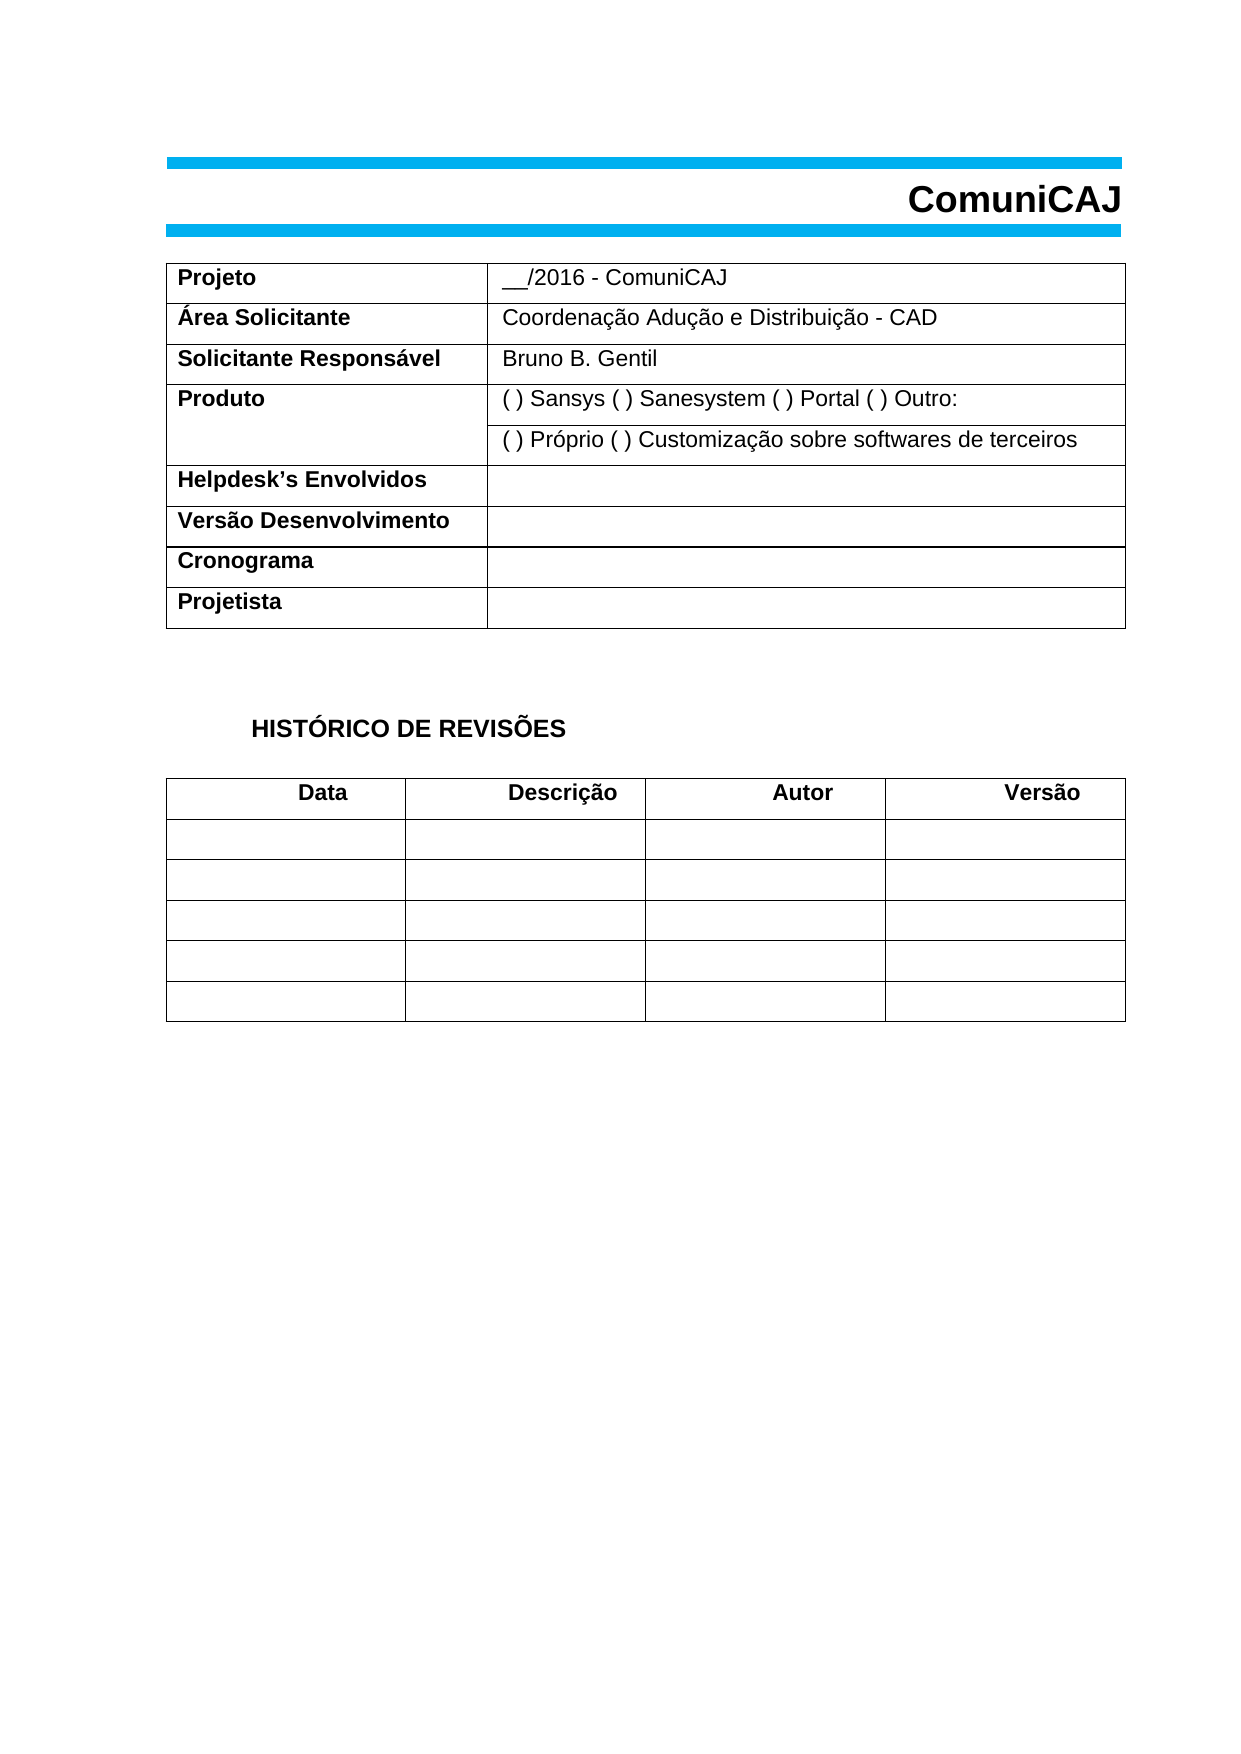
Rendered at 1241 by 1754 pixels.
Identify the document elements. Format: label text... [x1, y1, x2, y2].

table_cell Bruno B. Gentil [488, 345, 1125, 384]
table_cell Helpdesk’s Envolvidos [167, 466, 487, 506]
table_header Descrição [406, 779, 645, 818]
table_cell [886, 901, 1125, 940]
table_header __/2016 - ComuniCAJ [488, 264, 1125, 303]
table_cell [406, 901, 645, 940]
table_cell [406, 982, 645, 1021]
table_header Autor [646, 779, 885, 818]
table_header Data [167, 779, 405, 818]
table_cell [167, 820, 405, 859]
table_cell [646, 982, 885, 1021]
table_cell Coordenação Adução e Distribuição - CAD [488, 304, 1125, 344]
text HISTÓRICO DE REVISÕES [177, 714, 1122, 743]
table_cell Solicitante Responsável [167, 345, 487, 384]
table_cell [646, 860, 885, 899]
table_cell [646, 901, 885, 940]
table_cell [886, 860, 1125, 899]
table_cell [488, 548, 1125, 587]
table_cell [406, 820, 645, 859]
table_cell Projetista [167, 588, 487, 627]
table_cell Cronograma [167, 548, 487, 587]
table_cell Área Solicitante [167, 304, 487, 344]
table_cell [886, 982, 1125, 1021]
table_cell ( ) Próprio ( ) Customização sobre softwares de terceiros [488, 426, 1125, 465]
table_cell [886, 941, 1125, 981]
table_cell Versão Desenvolvimento [167, 507, 487, 546]
table_cell Produto [167, 385, 487, 465]
table_header Versão [886, 779, 1125, 818]
table_cell [167, 982, 405, 1021]
table_cell ( ) Sansys ( ) Sanesystem ( ) Portal ( ) Outro: [488, 385, 1125, 425]
table_cell [646, 941, 885, 981]
text ComuniCAJ [177, 177, 1122, 220]
table_cell [646, 820, 885, 859]
table_cell [886, 820, 1125, 859]
table_cell [488, 507, 1125, 546]
table_cell [167, 941, 405, 981]
table_cell [488, 466, 1125, 506]
table_cell [488, 588, 1125, 627]
table_header Projeto [167, 264, 487, 303]
table_cell [406, 941, 645, 981]
table_cell [167, 860, 405, 899]
table_cell [406, 860, 645, 899]
table_cell [167, 901, 405, 940]
